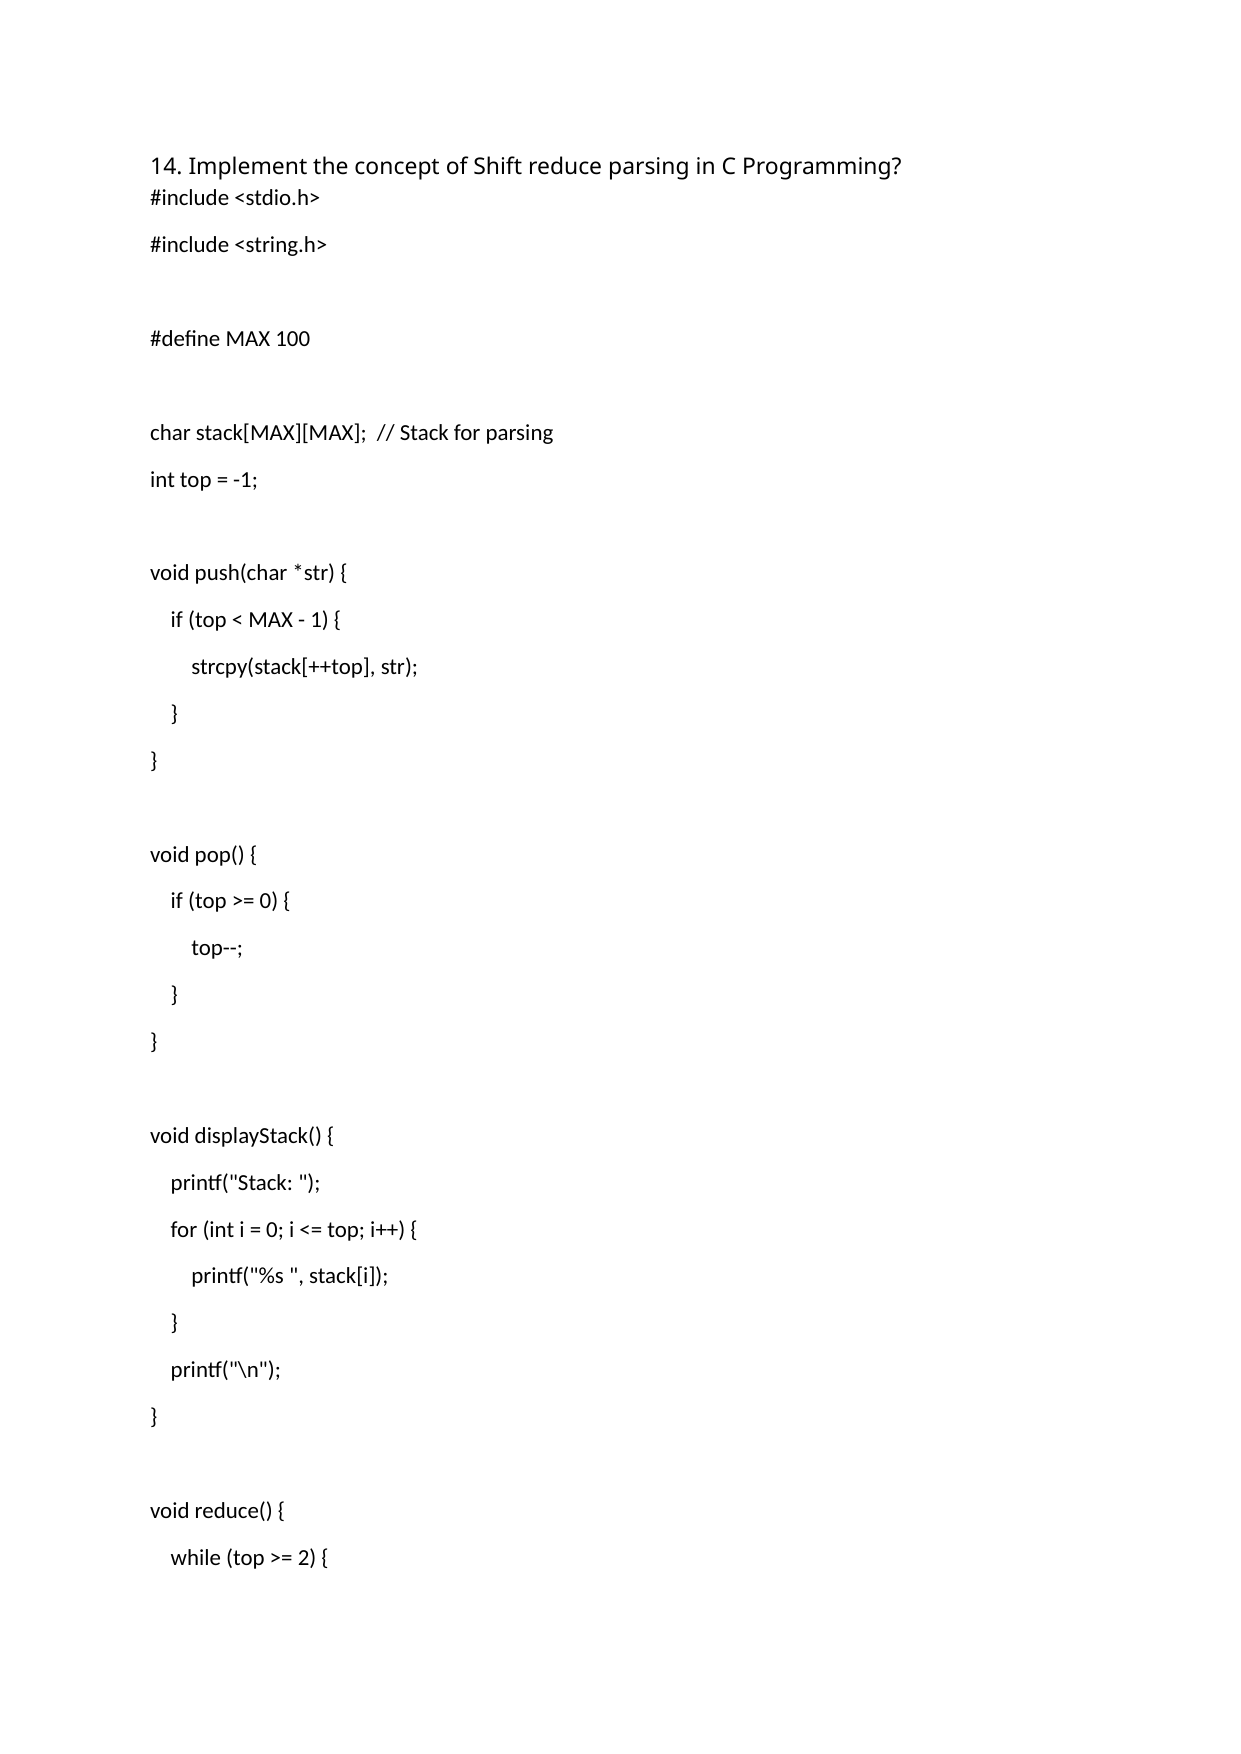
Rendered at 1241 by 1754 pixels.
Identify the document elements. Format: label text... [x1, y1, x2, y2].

text while (top >= 2) { [150, 1543, 1090, 1571]
text #include <string.h> [150, 230, 1090, 258]
text 14. Implement the concept of Shift reduce parsing in C Programming? #include <stdio.h> [150, 150, 1090, 211]
text strcpy(stack[++top], str); [150, 652, 1090, 680]
text } [150, 1027, 1090, 1055]
text #define MAX 100 [150, 324, 1090, 352]
text } [150, 1308, 1090, 1336]
text for (int i = 0; i <= top; i++) { [150, 1215, 1090, 1243]
text } [150, 746, 1090, 774]
text void reduce() { [150, 1496, 1090, 1524]
text } [150, 980, 1090, 1008]
text void pop() { [150, 840, 1090, 868]
text if (top < MAX - 1) { [150, 605, 1090, 633]
text top--; [150, 933, 1090, 961]
text } [150, 699, 1090, 727]
text void displayStack() { [150, 1121, 1090, 1149]
text printf("Stack: "); [150, 1168, 1090, 1196]
text void push(char *str) { [150, 558, 1090, 586]
text printf("%s ", stack[i]); [150, 1262, 1090, 1289]
text int top = -1; [150, 465, 1090, 493]
text } [150, 1402, 1090, 1430]
text if (top >= 0) { [150, 887, 1090, 914]
text char stack[MAX][MAX]; // Stack for parsing [150, 418, 1090, 446]
text printf("\n"); [150, 1355, 1090, 1383]
